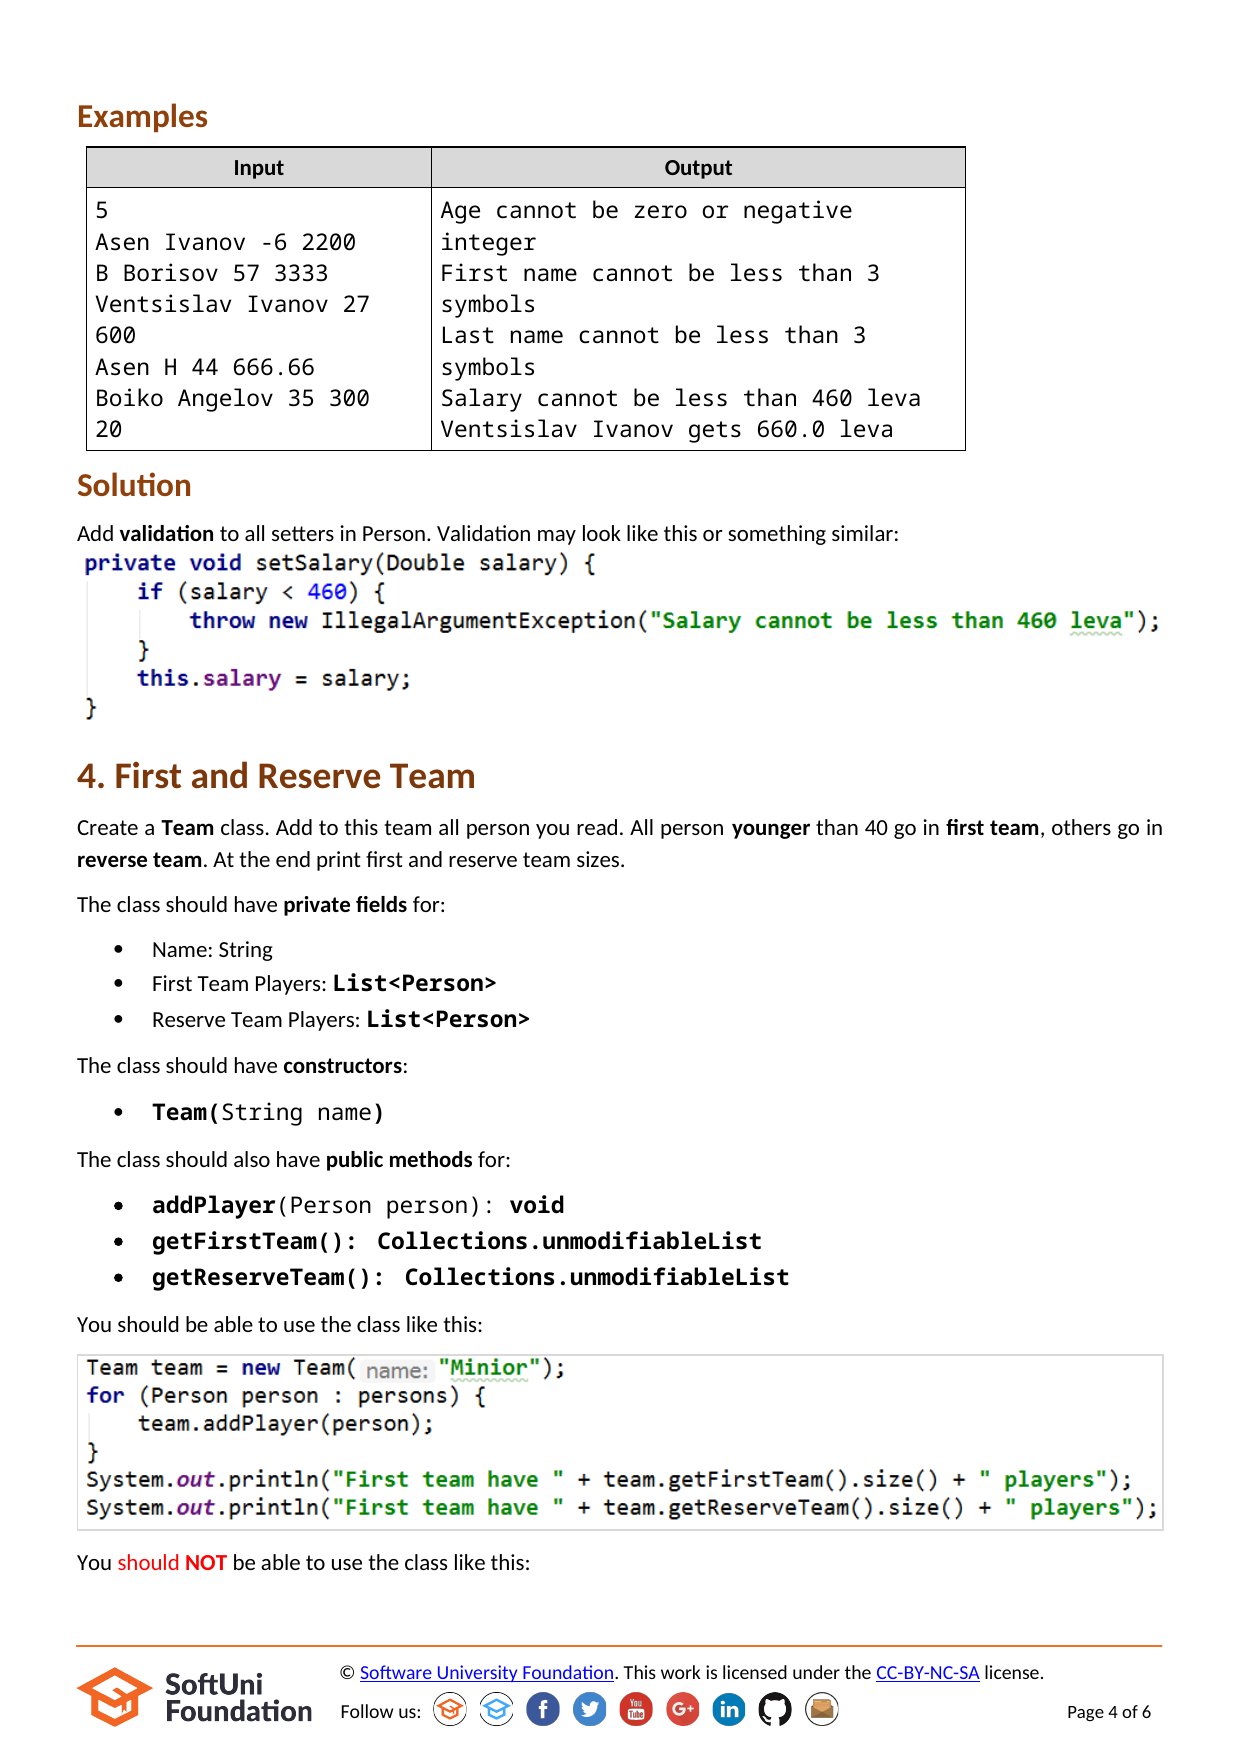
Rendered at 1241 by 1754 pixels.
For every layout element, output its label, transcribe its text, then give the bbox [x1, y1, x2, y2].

table_cell 5 Asen Ivanov -6 2200 B Borisov 57 3333 Ventsislav Ivanov 27 600 Asen H 44 666.66 Boiko Angelov 35 300 20 [87, 188, 431, 450]
text You should be able to use the class like this: [77, 1310, 1163, 1338]
text The class should also have public methods for: [77, 1145, 1163, 1173]
text Create a Team class. Add to this team all person you read. All person younger than 40 go in first team, others go in reverse team. At the end print first and reserve team sizes. [77, 813, 1163, 874]
picture [526, 1692, 560, 1726]
picture [573, 1692, 607, 1726]
list Reserve Team Players: List<Person> [114, 1003, 1163, 1034]
picture [736, 1693, 746, 1703]
picture [727, 1707, 738, 1717]
list getReserveTeam(): Collections.unmodifiableList [114, 1261, 1163, 1292]
picture [619, 1692, 653, 1726]
picture [805, 1692, 839, 1726]
table_header Output [432, 148, 965, 187]
table_cell Age cannot be zero or negative integer First name cannot be less than 3 symbols Last name cannot be less than 3 symbols Salary cannot be less than 460 leva Ventsislav Ivanov gets 660.0 leva [432, 188, 965, 450]
text You should NOT be able to use the class like this: [77, 1548, 1163, 1576]
subtitle First and Reserve Team [77, 752, 1163, 798]
picture [433, 1692, 467, 1726]
picture [712, 1716, 722, 1726]
picture [480, 1692, 513, 1726]
picture [666, 1692, 700, 1726]
picture [76, 1667, 312, 1727]
list First Team Players: List<Person> [114, 967, 1163, 998]
subtitle Examples [77, 95, 1163, 136]
list Team(String name) [114, 1096, 1163, 1127]
picture [736, 1716, 746, 1726]
table_header Input [87, 148, 431, 187]
picture [712, 1693, 722, 1703]
list getFirstTeam(): Collections.unmodifiableList [114, 1225, 1163, 1257]
list addPlayer(Person person): void [114, 1189, 1163, 1221]
picture [758, 1692, 792, 1726]
list Name: String [114, 935, 1163, 963]
subtitle Solution [77, 464, 1163, 504]
text Add validation to all setters in Person. Validation may look like this or something similar: [77, 519, 1163, 551]
text The class should have private fields for: [77, 890, 1163, 918]
text The class should have constructors: [77, 1052, 1163, 1079]
picture [78, 1356, 1162, 1529]
picture [76, 551, 1163, 728]
